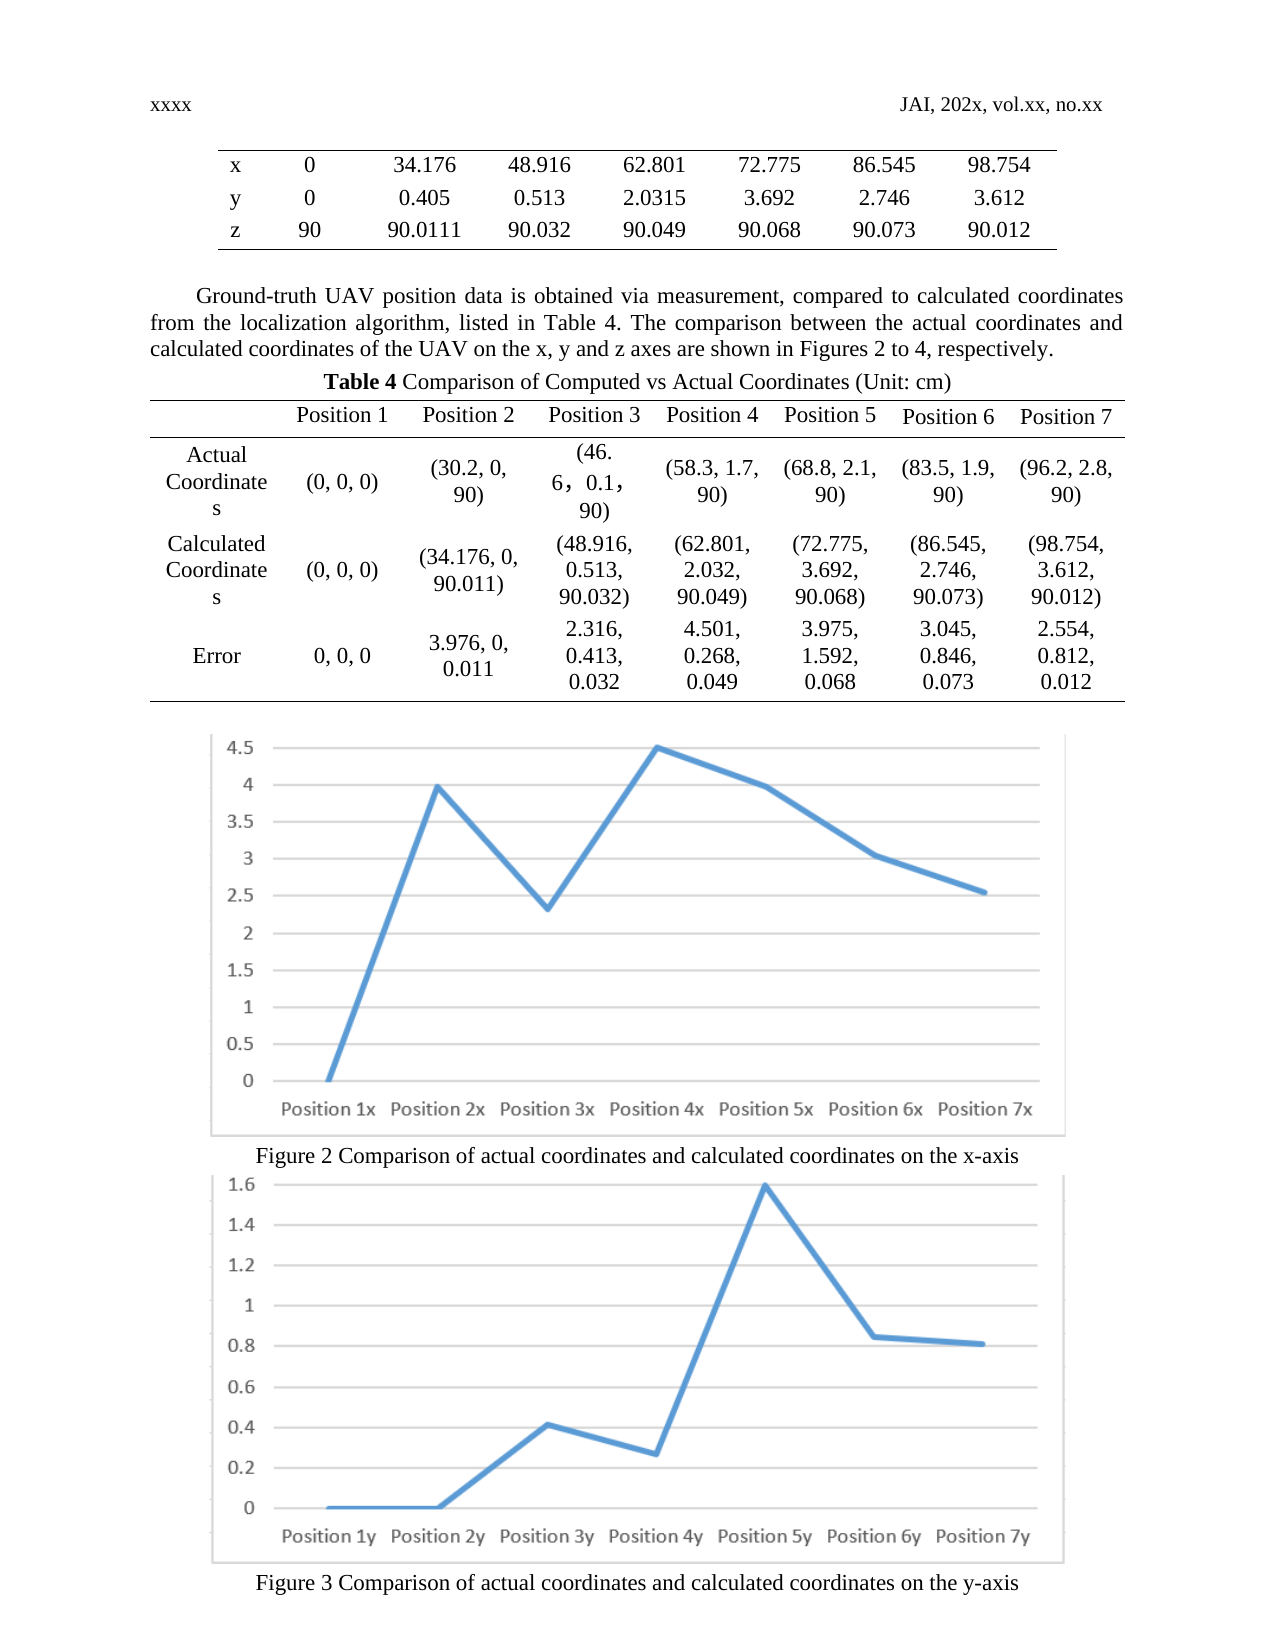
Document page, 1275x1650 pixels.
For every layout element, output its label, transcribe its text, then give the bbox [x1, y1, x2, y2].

table_cell (86.545, 2.746, 90.073) [889, 530, 1007, 615]
picture [209, 1175, 1066, 1564]
table_cell z [218, 216, 252, 249]
table_cell (30.2, 0, 90) [402, 438, 535, 530]
table_cell 34.176 [367, 151, 482, 184]
table_cell 72.775 [712, 151, 827, 184]
table_cell x [218, 151, 252, 184]
table_cell 2.746 [827, 184, 942, 216]
table_header Position 3 [535, 401, 653, 437]
table_cell 90.0111 [367, 216, 482, 249]
table_cell 90.068 [712, 216, 827, 249]
text Figure 3 Comparison of actual coordinates and calculated coordinates on the y-axis [150, 1569, 1125, 1596]
table_cell 90.012 [942, 216, 1057, 249]
table_cell 0.513 [482, 184, 597, 216]
table_cell 90.049 [597, 216, 712, 249]
text Figure 2 Comparison of actual coordinates and calculated coordinates on the x-axis [150, 1143, 1125, 1169]
table_cell (83.5, 1.9, 90) [889, 438, 1007, 530]
table_cell (98.754, 3.612, 90.012) [1007, 530, 1125, 615]
table_cell (72.775, 3.692, 90.068) [771, 530, 889, 615]
table_header Position 6 [889, 401, 1007, 437]
table_cell 2.554, 0.812, 0.012 [1007, 615, 1125, 701]
table_cell Calculated Coordinates [150, 530, 283, 615]
table_cell 86.545 [827, 151, 942, 184]
table_cell 98.754 [942, 151, 1057, 184]
table_cell Actual Coordinates [150, 438, 283, 530]
table_header Position 2 [402, 401, 535, 437]
table_cell 3.692 [712, 184, 827, 216]
table_cell 90.073 [827, 216, 942, 249]
table_cell Error [150, 615, 283, 701]
table_cell 90 [252, 216, 367, 249]
table_cell 3.976, 0, 0.011 [402, 615, 535, 701]
table_cell 0 [252, 184, 367, 216]
text Table 4 Comparison of Computed vs Actual Coordinates (Unit: cm) [150, 368, 1125, 394]
table_cell (46.6，0.1，90) [535, 438, 653, 530]
table_cell 4.501, 0.268, 0.049 [653, 615, 771, 701]
table_cell (0, 0, 0) [283, 438, 402, 530]
table_cell 0.405 [367, 184, 482, 216]
table_cell (58.3, 1.7, 90) [653, 438, 771, 530]
table_header Position 5 [771, 401, 889, 437]
table_cell (0, 0, 0) [283, 530, 402, 615]
table_header Position 4 [653, 401, 771, 437]
table_cell (68.8, 2.1, 90) [771, 438, 889, 530]
table_cell 3.975, 1.592, 0.068 [771, 615, 889, 701]
table_cell 2.316, 0.413, 0.032 [535, 615, 653, 701]
table_cell (34.176, 0, 90.011) [402, 530, 535, 615]
table_cell (96.2, 2.8, 90) [1007, 438, 1125, 530]
picture [209, 734, 1066, 1137]
table_cell 0, 0, 0 [283, 615, 402, 701]
table_header [150, 401, 283, 437]
text Ground-truth UAV position data is obtained via measurement, compared to calculated coordinates from the localization algorithm, listed in Table 4. The comparison between the actual coordinates and calculated coordinates of the UAV on the x, y and z axes are shown in Figures 2 to 4, respectively. [150, 282, 1125, 362]
table_cell (48.916, 0.513, 90.032) [535, 530, 653, 615]
table_cell 48.916 [482, 151, 597, 184]
table_cell 2.0315 [597, 184, 712, 216]
table_cell y [218, 184, 252, 216]
table_cell 62.801 [597, 151, 712, 184]
table_cell 90.032 [482, 216, 597, 249]
table_cell 0 [252, 151, 367, 184]
table_cell 3.045, 0.846, 0.073 [889, 615, 1007, 701]
table_header Position 7 [1007, 401, 1125, 437]
table_cell 3.612 [942, 184, 1057, 216]
table_cell (62.801, 2.032, 90.049) [653, 530, 771, 615]
table_header Position 1 [283, 401, 402, 437]
